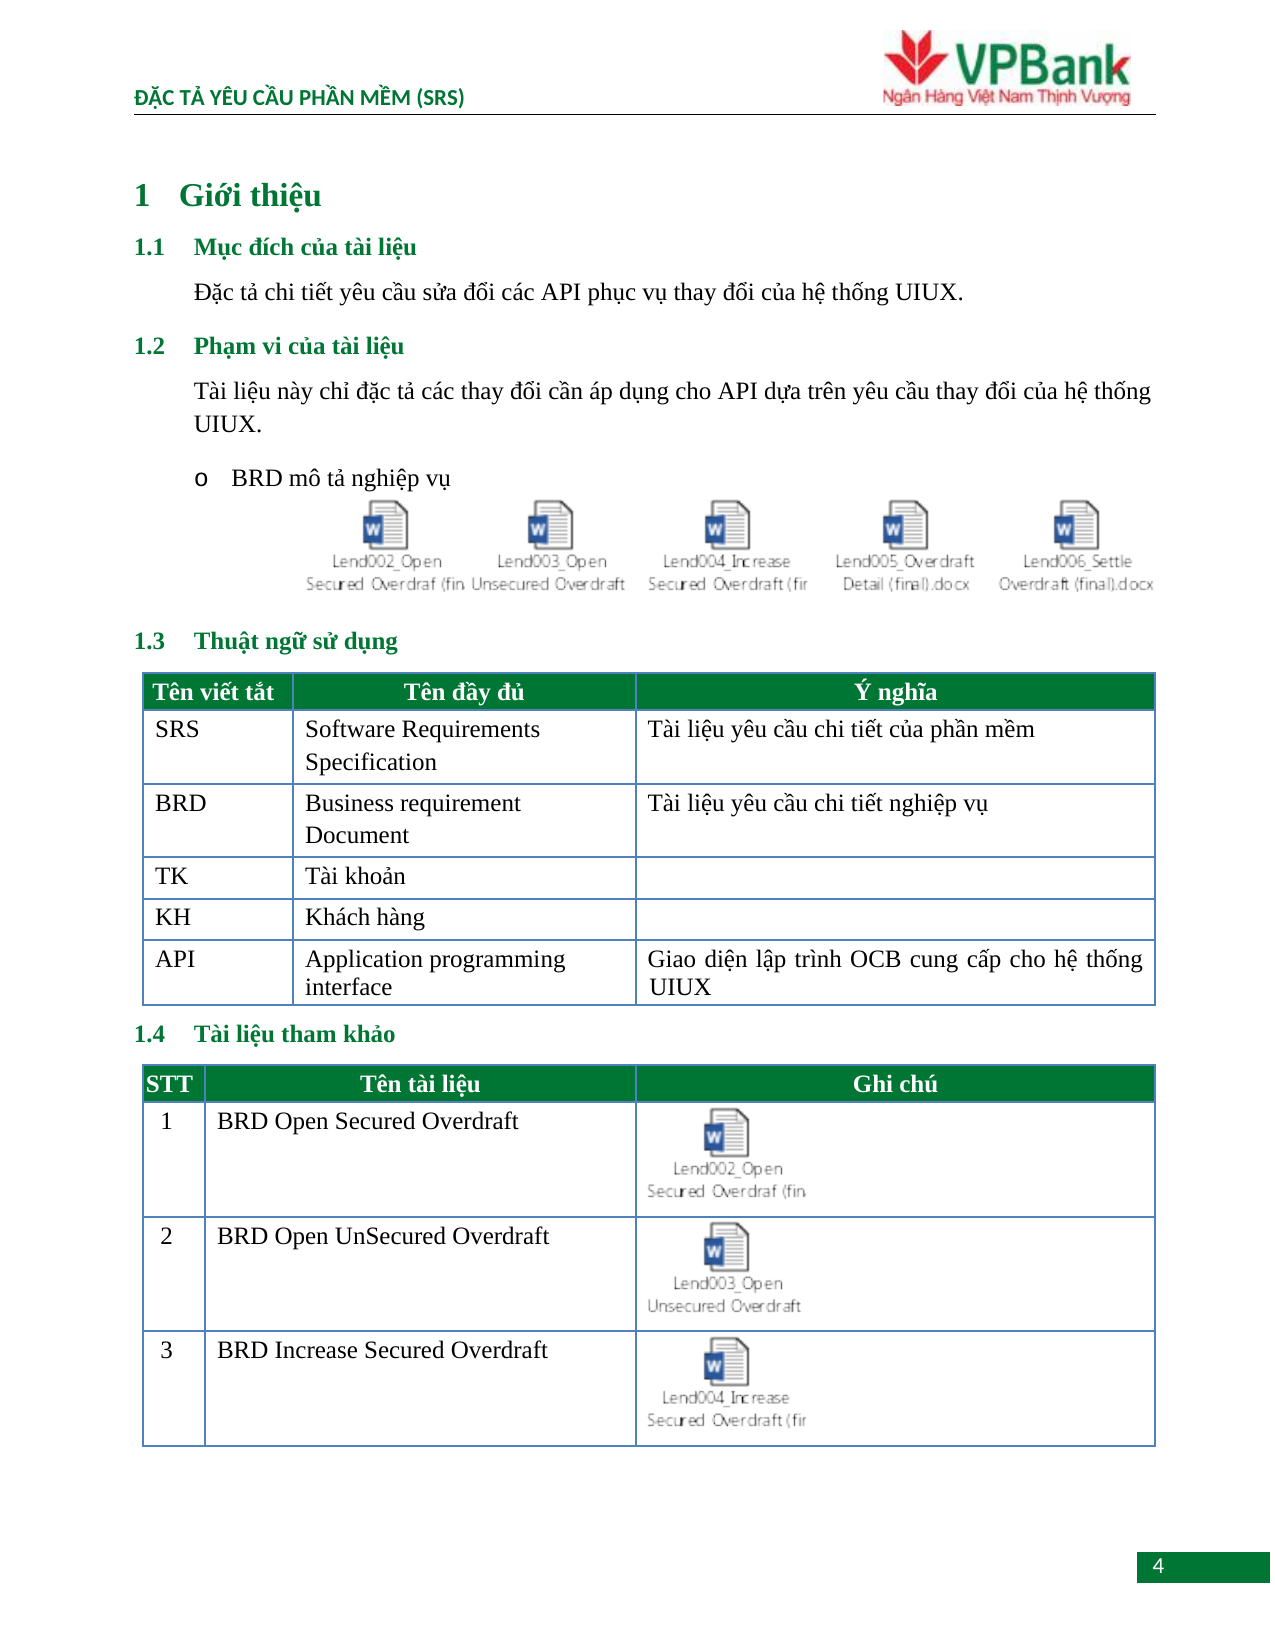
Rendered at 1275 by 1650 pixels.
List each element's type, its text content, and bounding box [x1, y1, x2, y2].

subtitle Thuật ngữ sử dụng [133, 626, 1156, 655]
table_cell 1 [144, 1103, 204, 1216]
table_cell API [144, 941, 292, 1004]
table_cell BRD Increase Secured Overdraft [206, 1332, 635, 1444]
table_cell SRS [144, 711, 292, 782]
table_header Ghi chú [637, 1066, 1154, 1101]
table_header Tên viết tắt [144, 674, 292, 709]
picture [883, 30, 1131, 106]
table_cell Khách hàng [294, 900, 635, 938]
table_cell BRD Open UnSecured Overdraft [206, 1218, 635, 1330]
table_cell Giao diện lập trình OCB cung cấp cho hệ thống UIUX [637, 941, 1154, 1004]
table_cell [637, 1218, 1154, 1330]
table_cell Tài liệu yêu cầu chi tiết nghiệp vụ [637, 785, 1154, 856]
subtitle Mục đích của tài liệu [133, 232, 1156, 260]
table_header Tên tài liệu [206, 1066, 635, 1101]
table_header Tên đầy đủ [294, 674, 635, 709]
text Tài liệu này chỉ đặc tả các thay đổi cần áp dụng cho API dựa trên yêu cầu thay đổi của hệ thống UIUX. [193, 376, 1156, 438]
table_cell [637, 900, 1154, 938]
list BRD mô tả nghiệp vụ [194, 463, 1156, 494]
table_cell [637, 1103, 1154, 1216]
table_cell BRD Open Secured Overdraft [206, 1103, 635, 1216]
table_cell Tài liệu yêu cầu chi tiết của phần mềm [637, 711, 1154, 782]
subtitle Phạm vi của tài liệu [133, 331, 1156, 360]
table_cell 3 [144, 1332, 204, 1444]
table_cell BRD [144, 785, 292, 856]
table_cell Application programming interface [294, 941, 635, 1004]
table_cell [637, 1332, 1154, 1444]
table_header Ý nghĩa [637, 674, 1154, 709]
table_cell Software Requirements Specification [294, 711, 635, 782]
subtitle Tài liệu tham khảo [133, 1019, 1156, 1047]
subtitle Giới thiệu [133, 175, 1156, 213]
text Đặc tả chi tiết yêu cầu sửa đổi các API phục vụ thay đổi của hệ thống UIUX. [193, 277, 1156, 306]
table_cell KH [144, 900, 292, 938]
table_cell TK [144, 858, 292, 897]
table_cell 2 [144, 1218, 204, 1330]
table_cell Business requirement Document [294, 785, 635, 856]
table_cell Tài khoản [294, 858, 635, 897]
table_cell [637, 858, 1154, 897]
table_header STT [144, 1066, 204, 1101]
